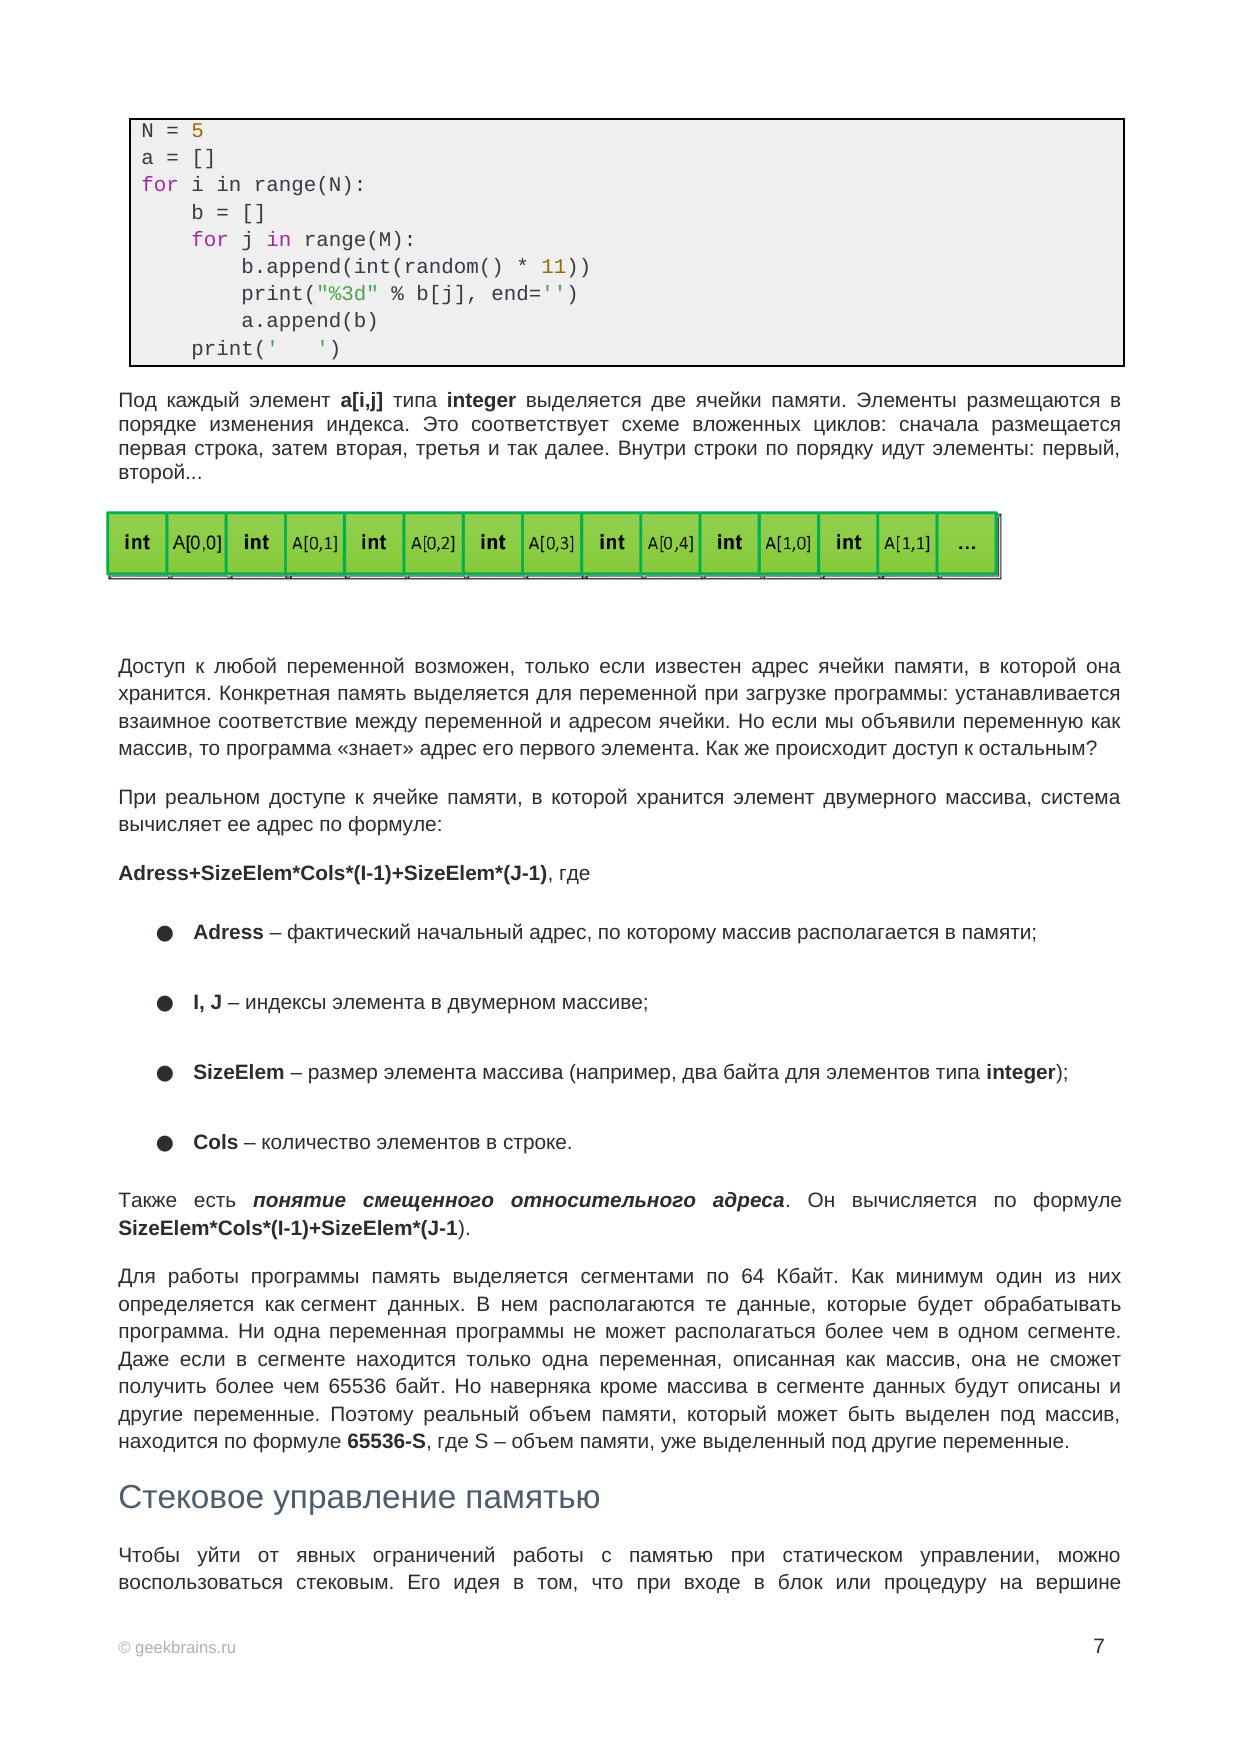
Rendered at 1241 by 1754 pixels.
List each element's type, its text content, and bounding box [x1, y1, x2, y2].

picture [102, 507, 1003, 581]
text Для работы программы память выделяется сегментами по 64 Кбайт. Как минимум один из них определяется как сегмент данных. В нем располагаются те данные, которые будет обрабатывать программа. Ни одна переменная программы не может располагаться более чем в одном сегменте. Даже если в сегменте находится только одна переменная, описанная как массив, она не сможет получить более чем 65536 байт. Но наверняка кроме массива в сегменте данных будут описаны и другие переменные. Поэтому реальный объем памяти, который может быть выделен под массив, находится по формуле 65536-S, где S – объем памяти, уже выделенный под другие переменные. [118, 1264, 1122, 1453]
subtitle Стековое управление памятью [118, 1477, 1122, 1516]
list I, J – индексы элемента в двумерном массиве; [156, 978, 1122, 1021]
list Adress – фактический начальный адрес, по которому массив располагается в памяти; [156, 909, 1122, 951]
text Доступ к любой переменной возможен, только если известен адрес ячейки памяти, в которой она хранится. Конкретная память выделяется для переменной при загрузке программы: устанавливается взаимное соответствие между переменной и адресом ячейки. Но если мы объявили переменную как массив, то программа «знает» адрес его первого элемента. Как же происходит доступ к остальным? [118, 654, 1122, 760]
text Adress+SizeElem*Cols*(I-1)+SizeElem*(J-1), где [118, 860, 1122, 884]
list Cols – количество элементов в строке. [156, 1118, 1122, 1161]
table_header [131, 120, 1123, 365]
text Под каждый элемент a[i,j] типа integer выделяется две ячейки памяти. Элементы размещаются в порядке изменения индекса. Это соответствует схеме вложенных циклов: сначала размещается первая строка, затем вторая, третья и так далее. Внутри строки по порядку идут элементы: первый, второй... [118, 388, 1122, 483]
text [118, 1542, 1122, 1594]
list SizeElem – размер элемента массива (например, два байта для элементов типа integer); [156, 1048, 1122, 1091]
text Также есть понятие смещенного относительного адреса. Он вычисляется по формуле SizeElem*Cols*(I-1)+SizeElem*(J-1). [118, 1188, 1122, 1240]
text При реальном доступе к ячейке памяти, в которой хранится элемент двумерного массива, система вычисляет ее адрес по формуле: [118, 784, 1122, 836]
